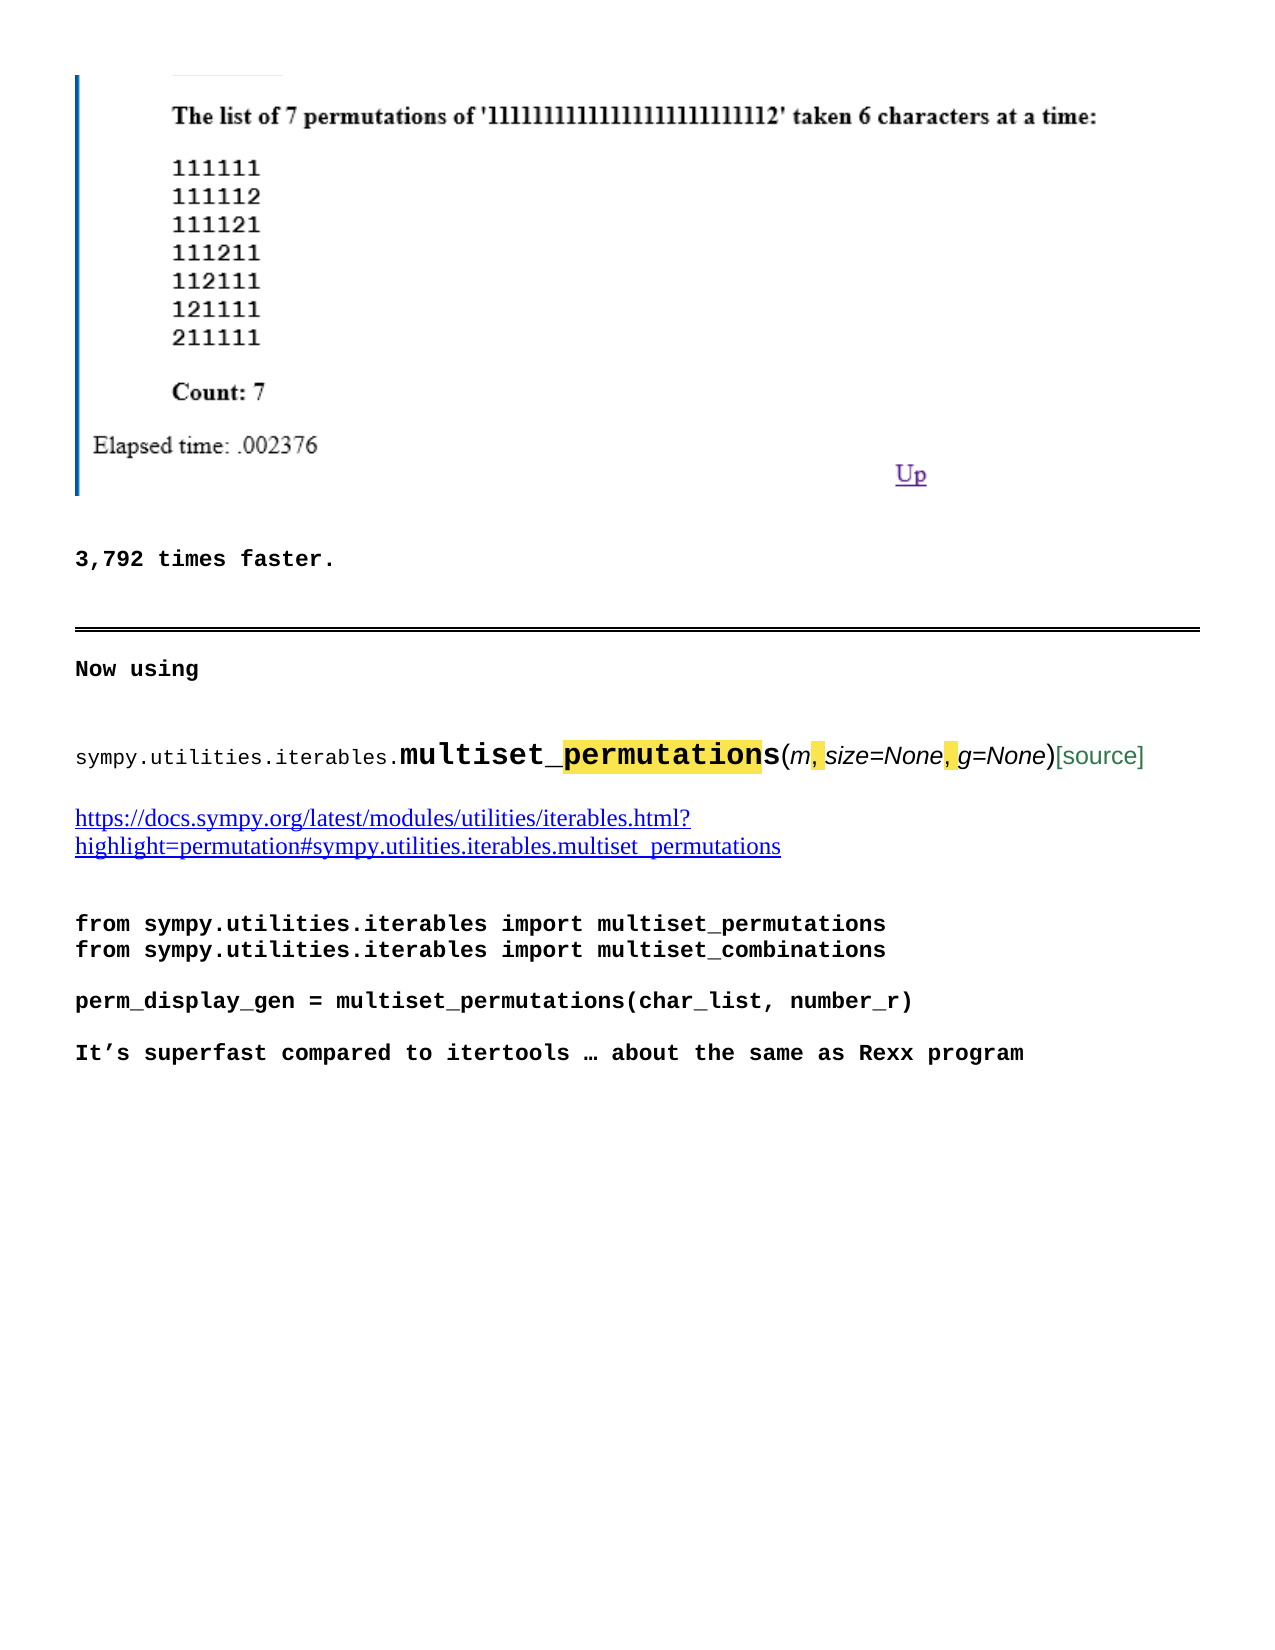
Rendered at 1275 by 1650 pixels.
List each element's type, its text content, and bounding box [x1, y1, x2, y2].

picture [75, 75, 1124, 496]
text from sympy.utilities.iterables import multiset_permutations [75, 912, 1200, 938]
text https://docs.sympy.org/latest/modules/utilities/iterables.html?highlight=permutation#sympy.utilities.iterables.multiset_permutations [75, 803, 1200, 860]
text from sympy.utilities.iterables import multiset_combinations [75, 938, 1200, 964]
text Now using [75, 658, 1200, 684]
text It’s superfast compared to itertools … about the same as Rexx program [75, 1042, 1200, 1068]
text sympy.utilities.iterables.multiset_permutations(m, size=None, g=None)[source] [75, 738, 1200, 774]
text perm_display_gen = multiset_permutations(char_list, number_r) [75, 990, 1200, 1016]
text 3,792 times faster. [75, 547, 1200, 573]
